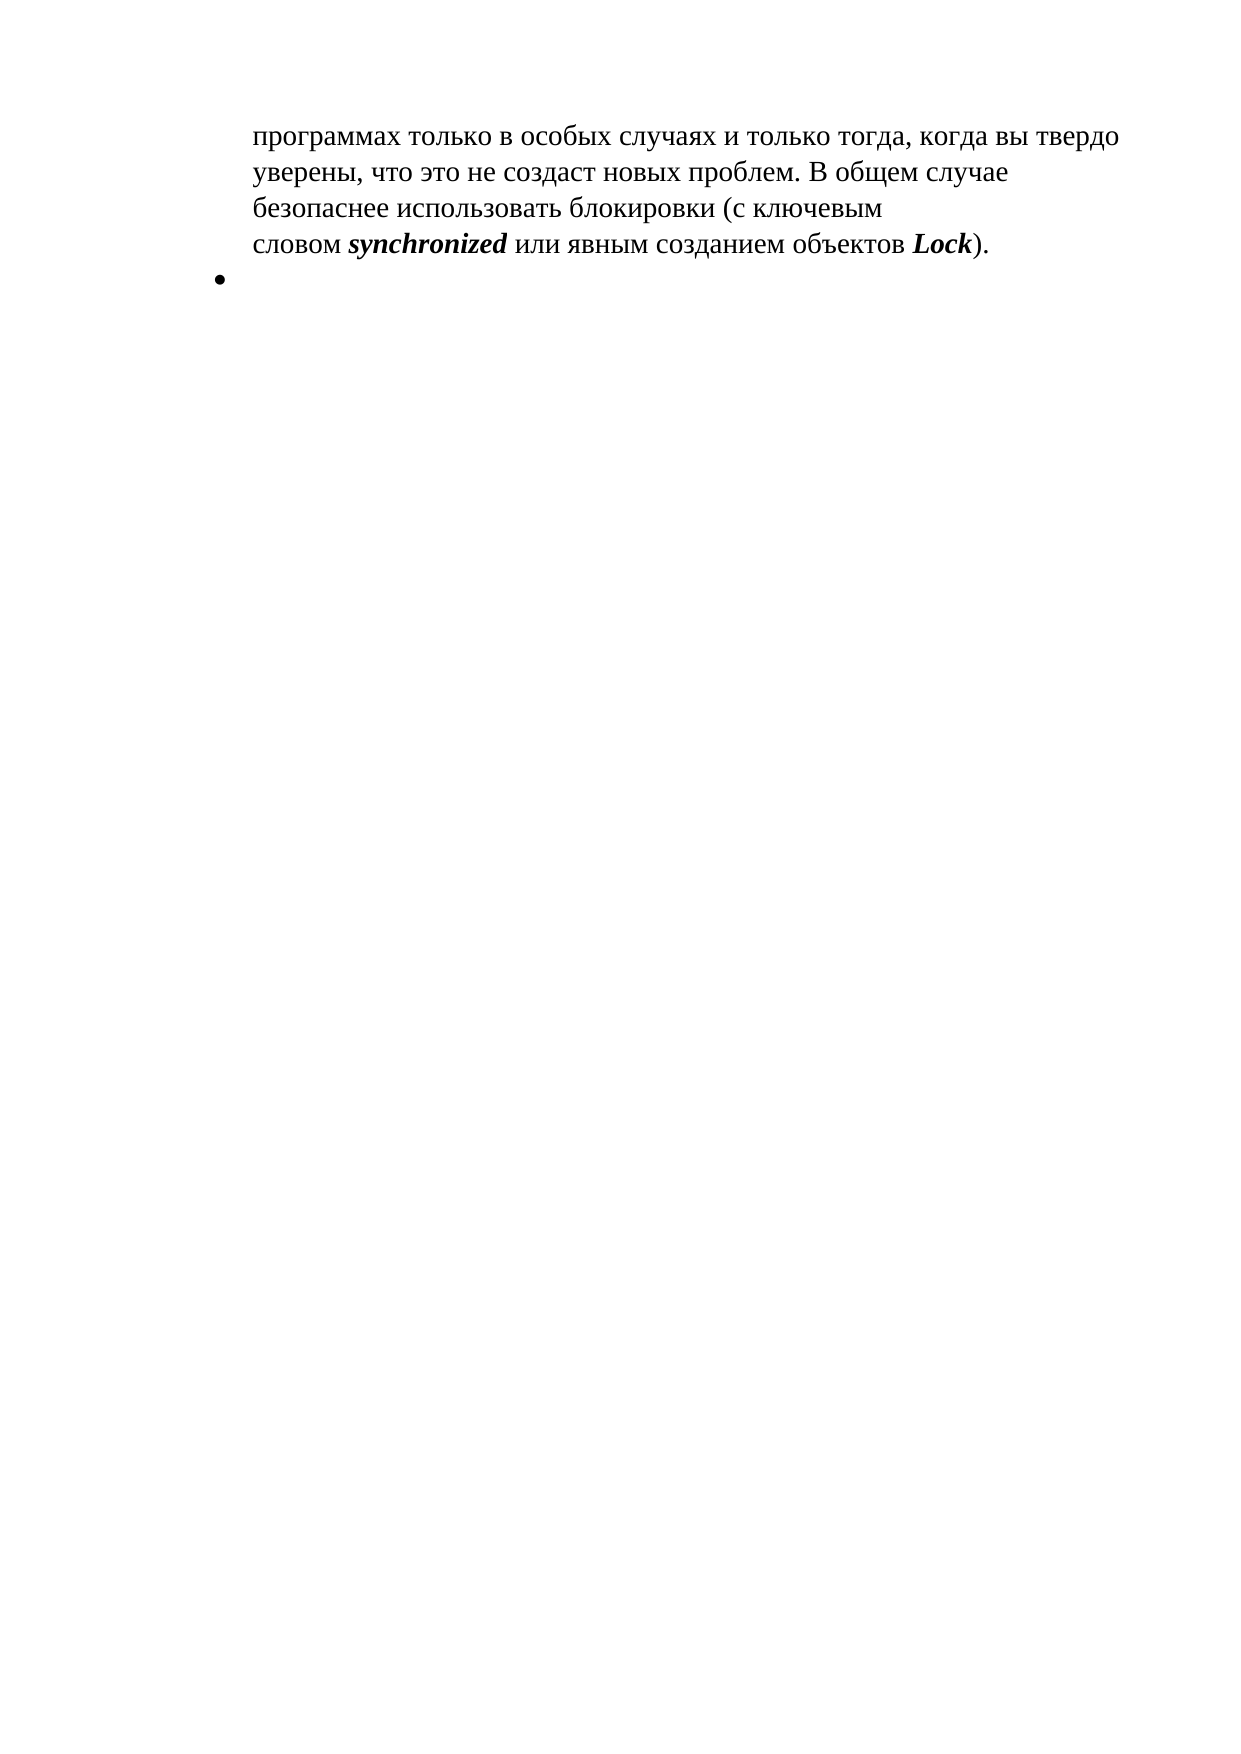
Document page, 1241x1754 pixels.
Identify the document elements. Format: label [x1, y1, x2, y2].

list [215, 118, 1152, 260]
